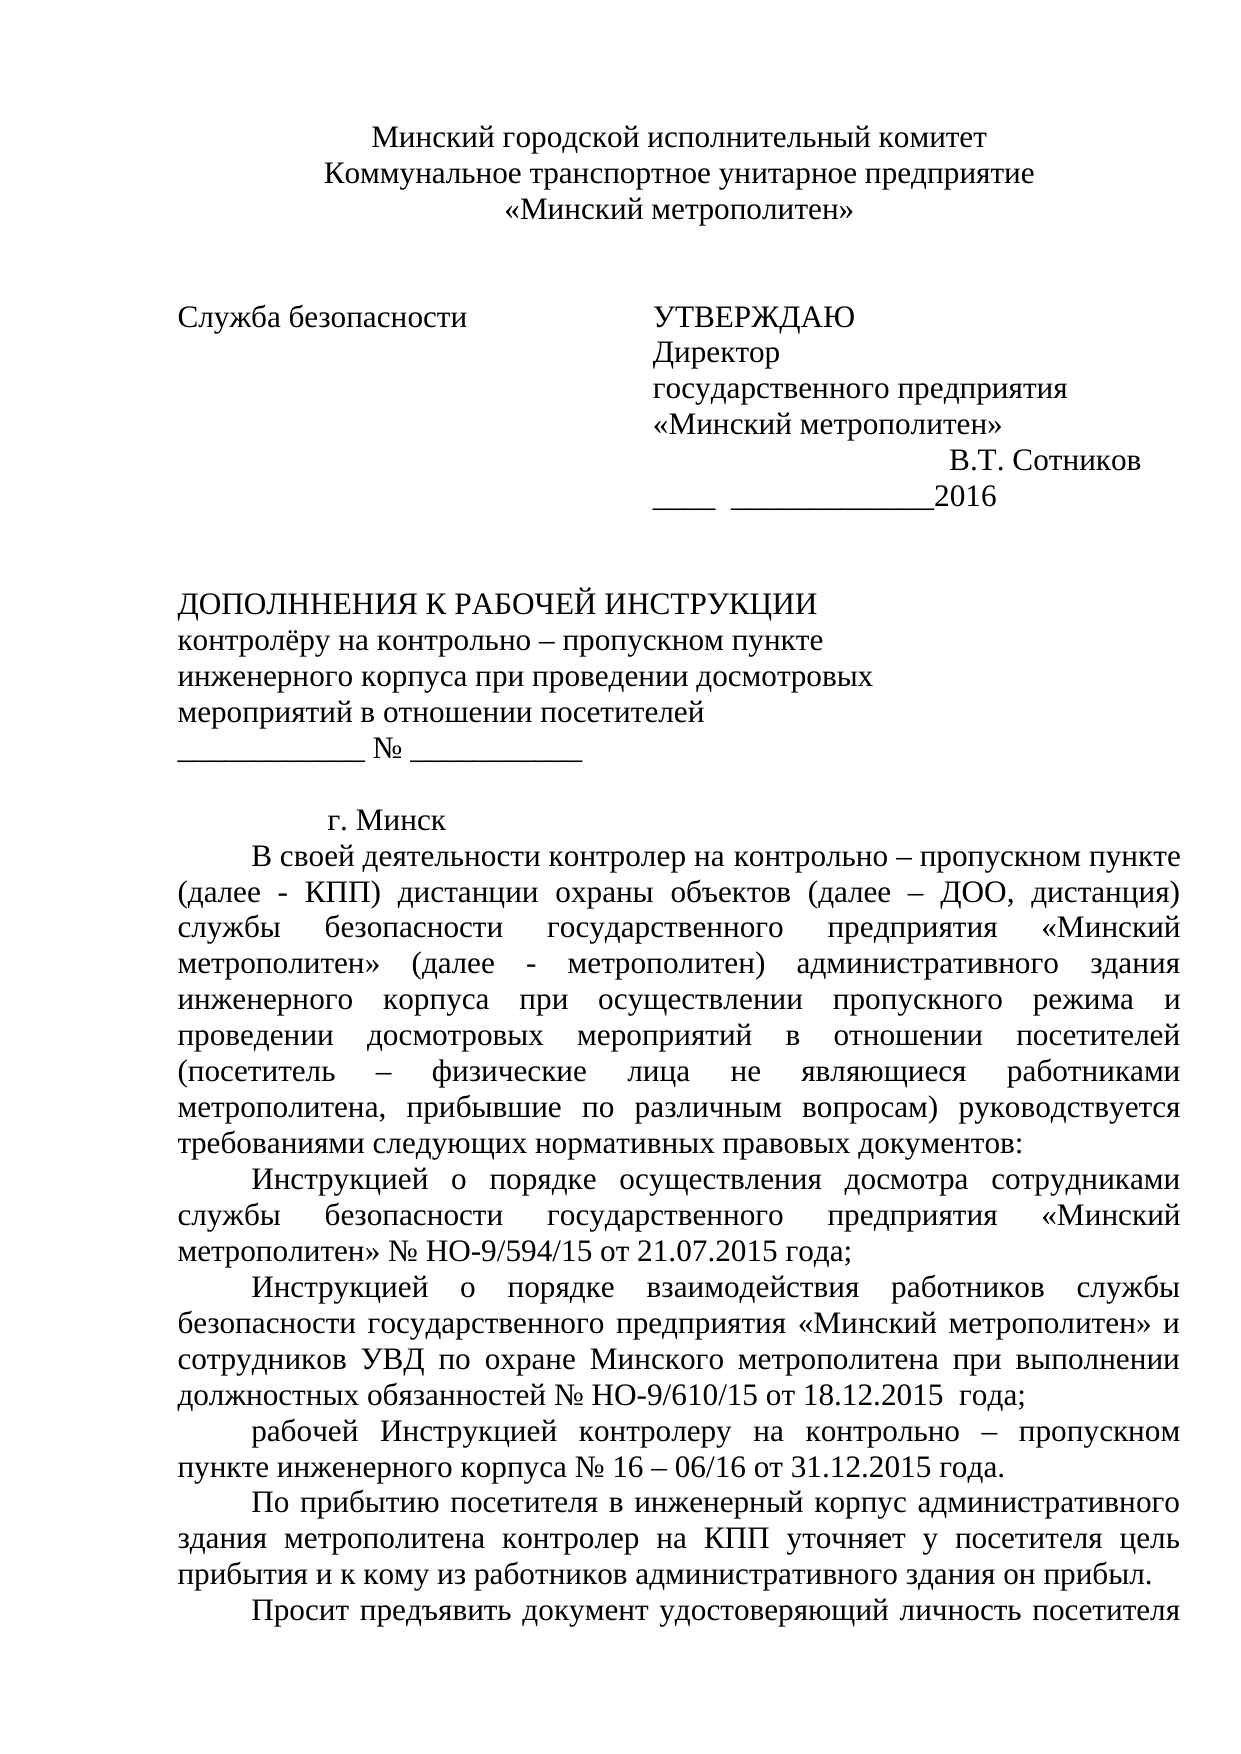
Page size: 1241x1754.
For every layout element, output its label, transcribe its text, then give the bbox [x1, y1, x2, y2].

table_header УТВЕРЖДАЮ Директор государственного предприятия «Минский метрополитен» В.Т. Сотников ____ _____________2016 [635, 298, 1240, 513]
text ____________ № ___________ [177, 729, 918, 765]
text «Минский метрополитен» [177, 190, 1181, 226]
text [177, 1592, 1181, 1627]
text В своей деятельности контролер на контрольно – пропускном пункте (далее - КПП) дистанции охраны объектов (далее – ДОО, дистанция) службы безопасности государственного предприятия «Минский метрополитен» (далее - метрополитен) административного здания инженерного корпуса при осуществлении пропускного режима и проведении досмотровых мероприятий в отношении посетителей (посетитель – физические лица не являющиеся работниками метрополитена, прибывшие по различным вопросам) руководствуется требованиями следующих нормативных правовых документов: [177, 837, 1181, 1160]
text Коммунальное транспортное унитарное предприятие [177, 154, 1181, 190]
text Инструкцией о порядке осуществления досмотра сотрудниками службы безопасности государственного предприятия «Минский метрополитен» № НО-9/594/15 от 21.07.2015 года; [177, 1160, 1181, 1268]
text инженерного корпуса при проведении досмотровых мероприятий в отношении посетителей [177, 657, 918, 729]
text ДОПОЛННЕНИЯ К РАБОЧЕЙ ИНСТРУКЦИИ [177, 585, 918, 621]
text рабочей Инструкцией контролеру на контрольно – пропускном пункте инженерного корпуса № 16 – 06/16 от 31.12.2015 года. [177, 1412, 1181, 1484]
table_header Служба безопасности [166, 298, 635, 513]
text Минский городской исполнительный комитет [177, 118, 1181, 154]
text контролёру на контрольно – пропускном пункте [177, 621, 918, 657]
text Инструкцией о порядке взаимодействия работников службы безопасности государственного предприятия «Минский метрополитен» и сотрудников УВД по охране Минского метрополитена при выполнении должностных обязанностей № НО-9/610/15 от 18.12.2015 года; [177, 1268, 1181, 1412]
text По прибытию посетителя в инженерный корпус административного здания метрополитена контролер на КПП уточняет у посетителя цель прибытия и к кому из работников административного здания он прибыл. [177, 1484, 1181, 1592]
text г. Минск [252, 801, 918, 837]
